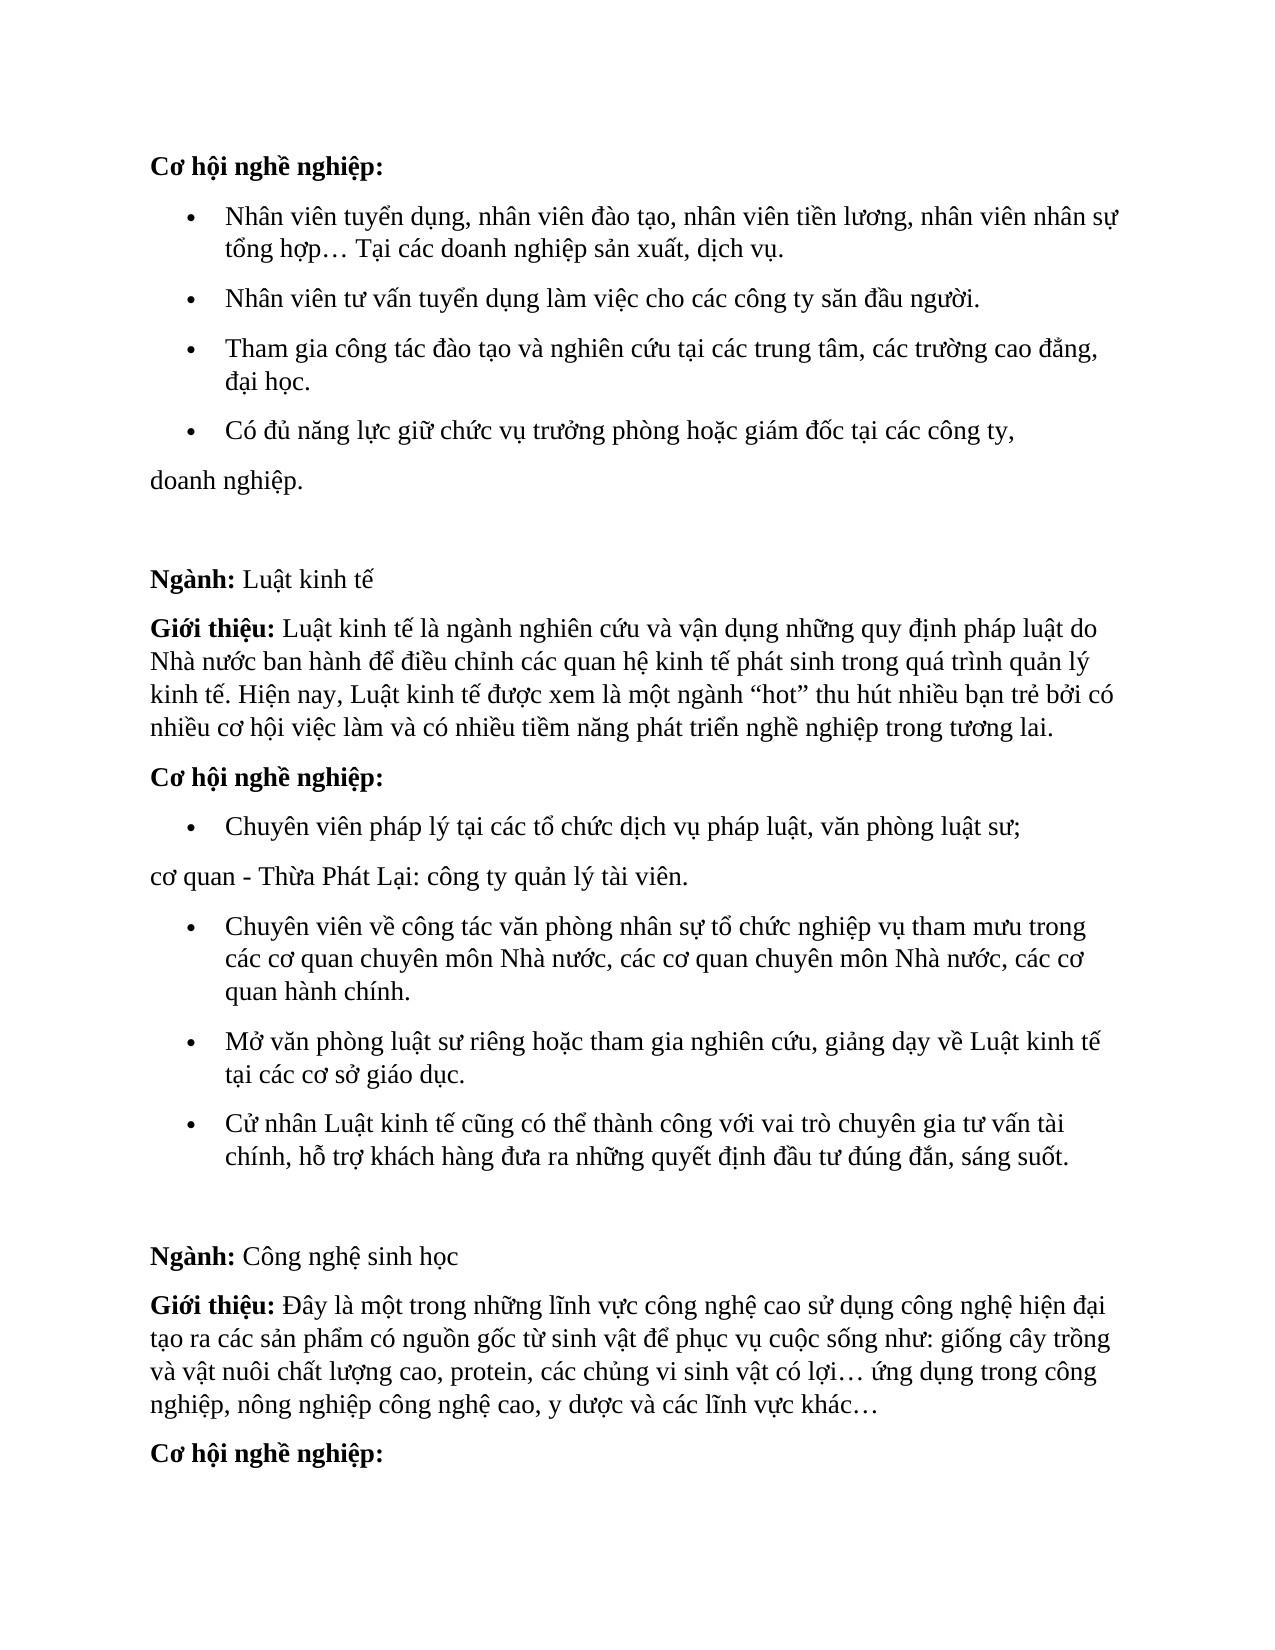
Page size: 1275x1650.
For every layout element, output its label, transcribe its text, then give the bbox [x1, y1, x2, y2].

list Nhân viên tuyển dụng, nhân viên đào tạo, nhân viên tiền lương, nhân viên nhân sự tổng hợp… Tại các doanh nghiệp sản xuất, dịch vụ. [187, 199, 1125, 264]
list Tham gia công tác đào tạo và nghiên cứu tại các trung tâm, các trường cao đẳng, đại học. [187, 332, 1125, 396]
text cơ quan - Thừa Phát Lại: công ty quản lý tài viên. [150, 860, 1125, 891]
list Chuyên viên về công tác văn phòng nhân sự tổ chức nghiệp vụ tham mưu trong các cơ quan chuyên môn Nhà nước, các cơ quan chuyên môn Nhà nước, các cơ quan hành chính. [187, 909, 1125, 1007]
text Giới thiệu: Luật kinh tế là ngành nghiên cứu và vận dụng những quy định pháp luật do Nhà nước ban hành để điều chỉnh các quan hệ kinh tế phát sinh trong quá trình quản lý kinh tế. Hiện nay, Luật kinh tế được xem là một ngành “hot” thu hút nhiều bạn trẻ bởi có nhiều cơ hội việc làm và có nhiều tiềm năng phát triển nghề nghiệp trong tương lai. [150, 612, 1125, 742]
text Ngành: Công nghệ sinh học [150, 1239, 1125, 1271]
text Giới thiệu: Đây là một trong những lĩnh vực công nghệ cao sử dụng công nghệ hiện đại tạo ra các sản phẩm có nguồn gốc từ sinh vật để phục vụ cuộc sống như: giống cây trồng và vật nuôi chất lượng cao, protein, các chủng vi sinh vật có lợi… ứng dụng trong công nghiệp, nông nghiệp công nghệ cao, y dược và các lĩnh vực khác… [150, 1289, 1125, 1419]
text Cơ hội nghề nghiệp: [150, 1437, 1125, 1469]
list Có đủ năng lực giữ chức vụ trưởng phòng hoặc giám đốc tại các công ty, [187, 414, 1125, 445]
text doanh nghiệp. [150, 464, 1125, 495]
text Cơ hội nghề nghiệp: [150, 761, 1125, 792]
text Cơ hội nghề nghiệp: [150, 150, 1125, 181]
list Mở văn phòng luật sư riêng hoặc tham gia nghiên cứu, giảng dạy về Luật kinh tế tại các cơ sở giáo dục. [187, 1025, 1125, 1089]
text Ngành: Luật kinh tế [150, 563, 1125, 594]
list Nhân viên tư vấn tuyển dụng làm việc cho các công ty săn đầu người. [187, 282, 1125, 313]
list Cử nhân Luật kinh tế cũng có thể thành công với vai trò chuyên gia tư vấn tài chính, hỗ trợ khách hàng đưa ra những quyết định đầu tư đúng đắn, sáng suốt. [187, 1107, 1125, 1172]
list Chuyên viên pháp lý tại các tổ chức dịch vụ pháp luật, văn phòng luật sư; [187, 810, 1125, 842]
